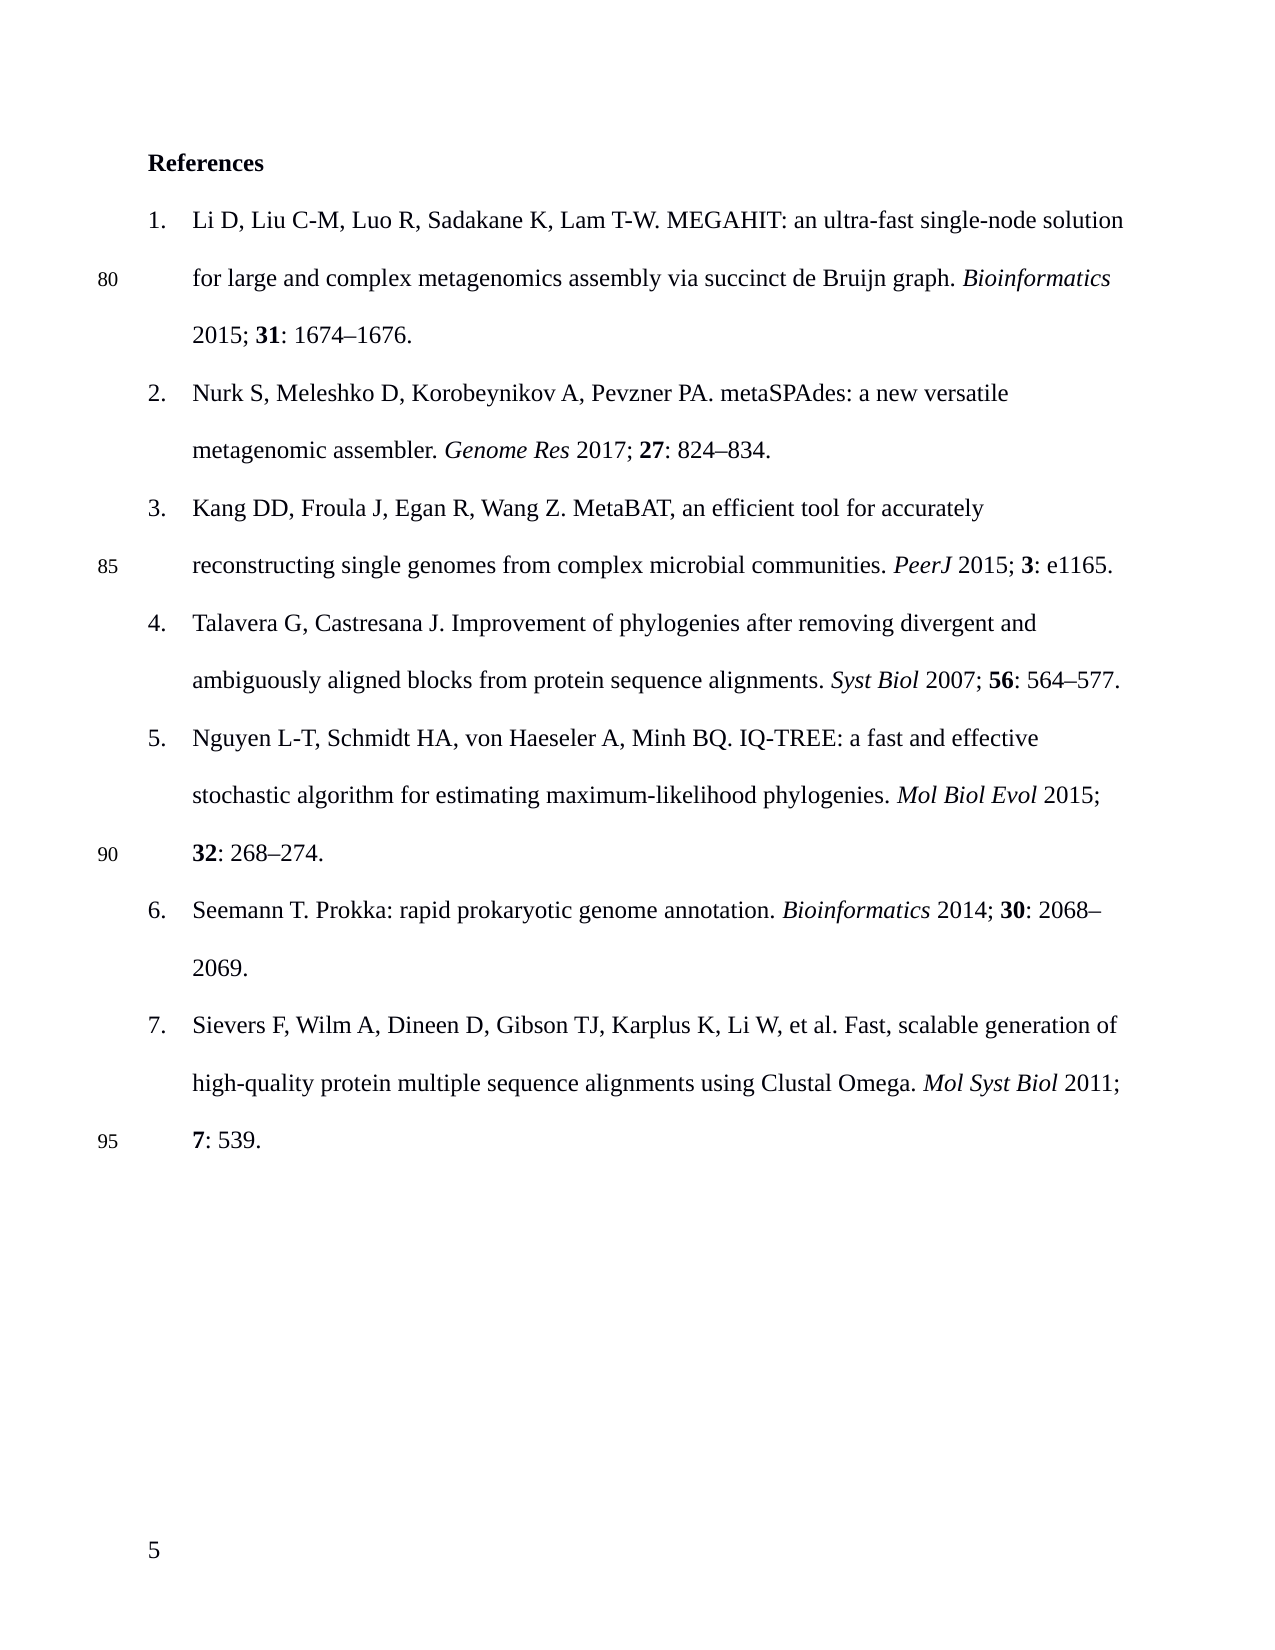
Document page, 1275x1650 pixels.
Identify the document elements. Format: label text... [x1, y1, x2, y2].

text 1. Li D, Liu C-M, Luo R, Sadakane K, Lam T-W. MEGAHIT: an ultra-fast single-node solution for large and complex metagenomics assembly via succinct de Bruijn graph. Bioinformatics 2015; 31: 1674–1676. [148, 205, 1127, 349]
text 2. Nurk S, Meleshko D, Korobeynikov A, Pevzner PA. metaSPAdes: a new versatile metagenomic assembler. Genome Res 2017; 27: 824–834. [148, 378, 1127, 464]
text 7. Sievers F, Wilm A, Dineen D, Gibson TJ, Karplus K, Li W, et al. Fast, scalable generation of high‐quality protein multiple sequence alignments using Clustal Omega. Mol Syst Biol 2011; 7: 539. [148, 1010, 1127, 1154]
text 4. Talavera G, Castresana J. Improvement of phylogenies after removing divergent and ambiguously aligned blocks from protein sequence alignments. Syst Biol 2007; 56: 564–577. [148, 608, 1127, 694]
text 3. Kang DD, Froula J, Egan R, Wang Z. MetaBAT, an efficient tool for accurately reconstructing single genomes from complex microbial communities. PeerJ 2015; 3: e1165. [148, 493, 1127, 579]
text 5. Nguyen L-T, Schmidt HA, von Haeseler A, Minh BQ. IQ-TREE: a fast and effective stochastic algorithm for estimating maximum-likelihood phylogenies. Mol Biol Evol 2015; 32: 268–274. [148, 723, 1127, 866]
subtitle References [148, 148, 1127, 176]
text 6. Seemann T. Prokka: rapid prokaryotic genome annotation. Bioinformatics 2014; 30: 2068–2069. [148, 895, 1127, 981]
